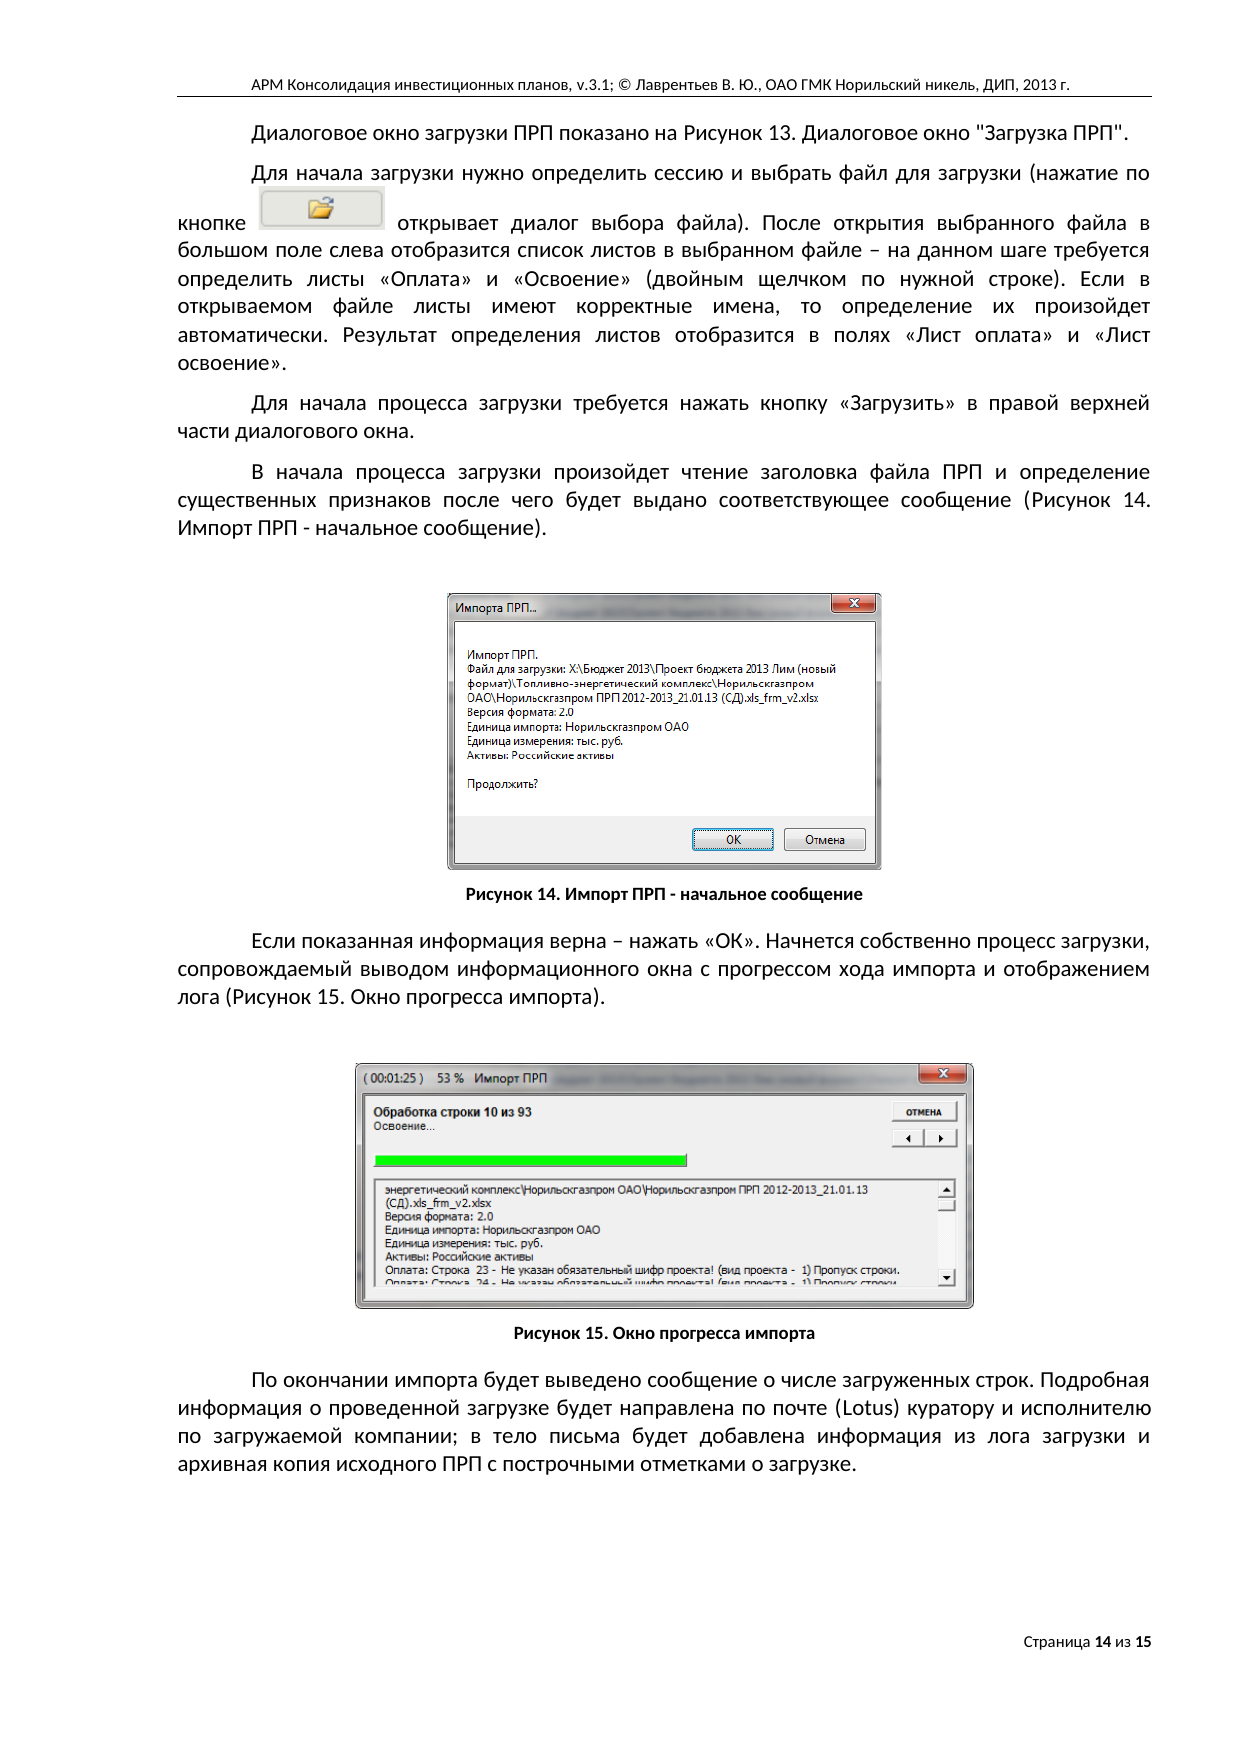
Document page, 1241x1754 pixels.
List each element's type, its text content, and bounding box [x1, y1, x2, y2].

text По окончании импорта будет выведено сообщение о числе загруженных строк. Подробная информация о проведенной загрузке будет направлена по почте (Lotus) куратору и исполнителю по загружаемой компании; в тело письма будет добавлена информация из лога загрузки и архивная копия исходного ПРП с построчными отметками о загрузке. [177, 1365, 1152, 1477]
text В начала процесса загрузки произойдет чтение заголовка файла ПРП и определение существенных признаков после чего будет выдано соответствующее сообщение (Рисунок 14. Импорт ПРП - начальное сообщение). [177, 457, 1152, 541]
picture [447, 593, 882, 870]
picture [355, 1063, 974, 1309]
picture [258, 186, 385, 230]
text Если показанная информация верна – нажать «ОК». Начнется собственно процесс загрузки, сопровождаемый выводом информационного окна с прогрессом хода импорта и отображением лога (Рисунок 15. Окно прогресса импорта). [177, 926, 1152, 1010]
text Для начала процесса загрузки требуется нажать кнопку «Загрузить» в правой верхней части диалогового окна. [177, 388, 1152, 444]
text Для начала загрузки нужно определить сессию и выбрать файл для загрузки (нажатие по кнопке открывает диалог выбора файла). После открытия выбранного файла в большом поле слева отобразится список листов в выбранном файле – на данном шаге требуется определить листы «Оплата» и «Освоение» (двойным щелчком по нужной строке). Если в открываемом файле листы имеют корректные имена, то определение их произойдет автоматически. Результат определения листов отобразится в полях «Лист оплата» и «Лист освоение». [177, 158, 1152, 376]
text Диалоговое окно загрузки ПРП показано на Рисунок 13. Диалоговое окно "Загрузка ПРП". [177, 118, 1152, 146]
